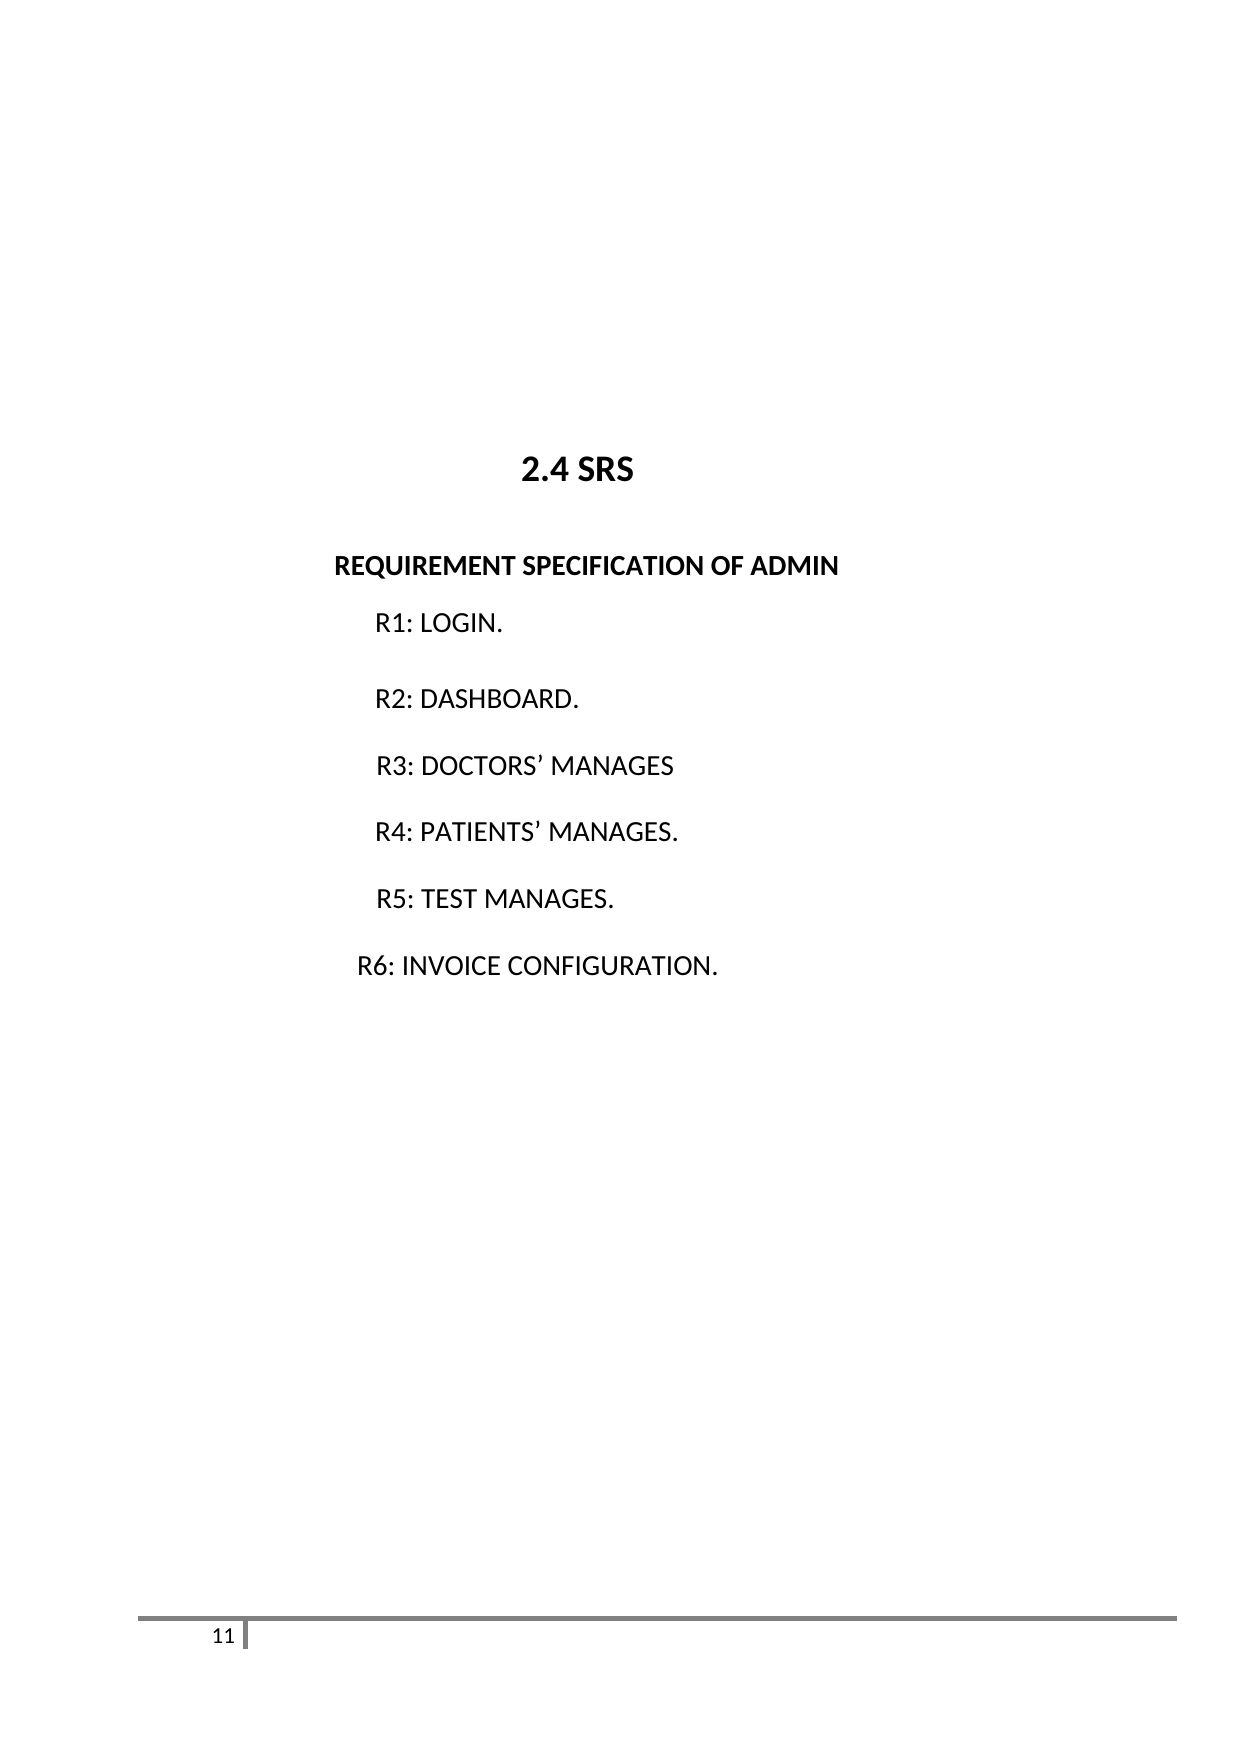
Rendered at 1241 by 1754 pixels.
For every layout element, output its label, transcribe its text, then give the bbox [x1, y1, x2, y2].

text 2.4 SRS [150, 444, 704, 490]
text R1: LOGIN. [300, 604, 780, 640]
text R4: PATIENTS’ MANAGES. [301, 813, 926, 849]
text R6: INVOICE CONFIGURATION. [150, 947, 893, 982]
text R2: DASHBOARD. [375, 680, 1090, 716]
text REQUIREMENT SPECIFICATION OF ADMIN [150, 547, 839, 583]
text R5: TEST MANAGES. [376, 880, 995, 916]
text R3: DOCTORS’ MANAGES [376, 747, 934, 782]
